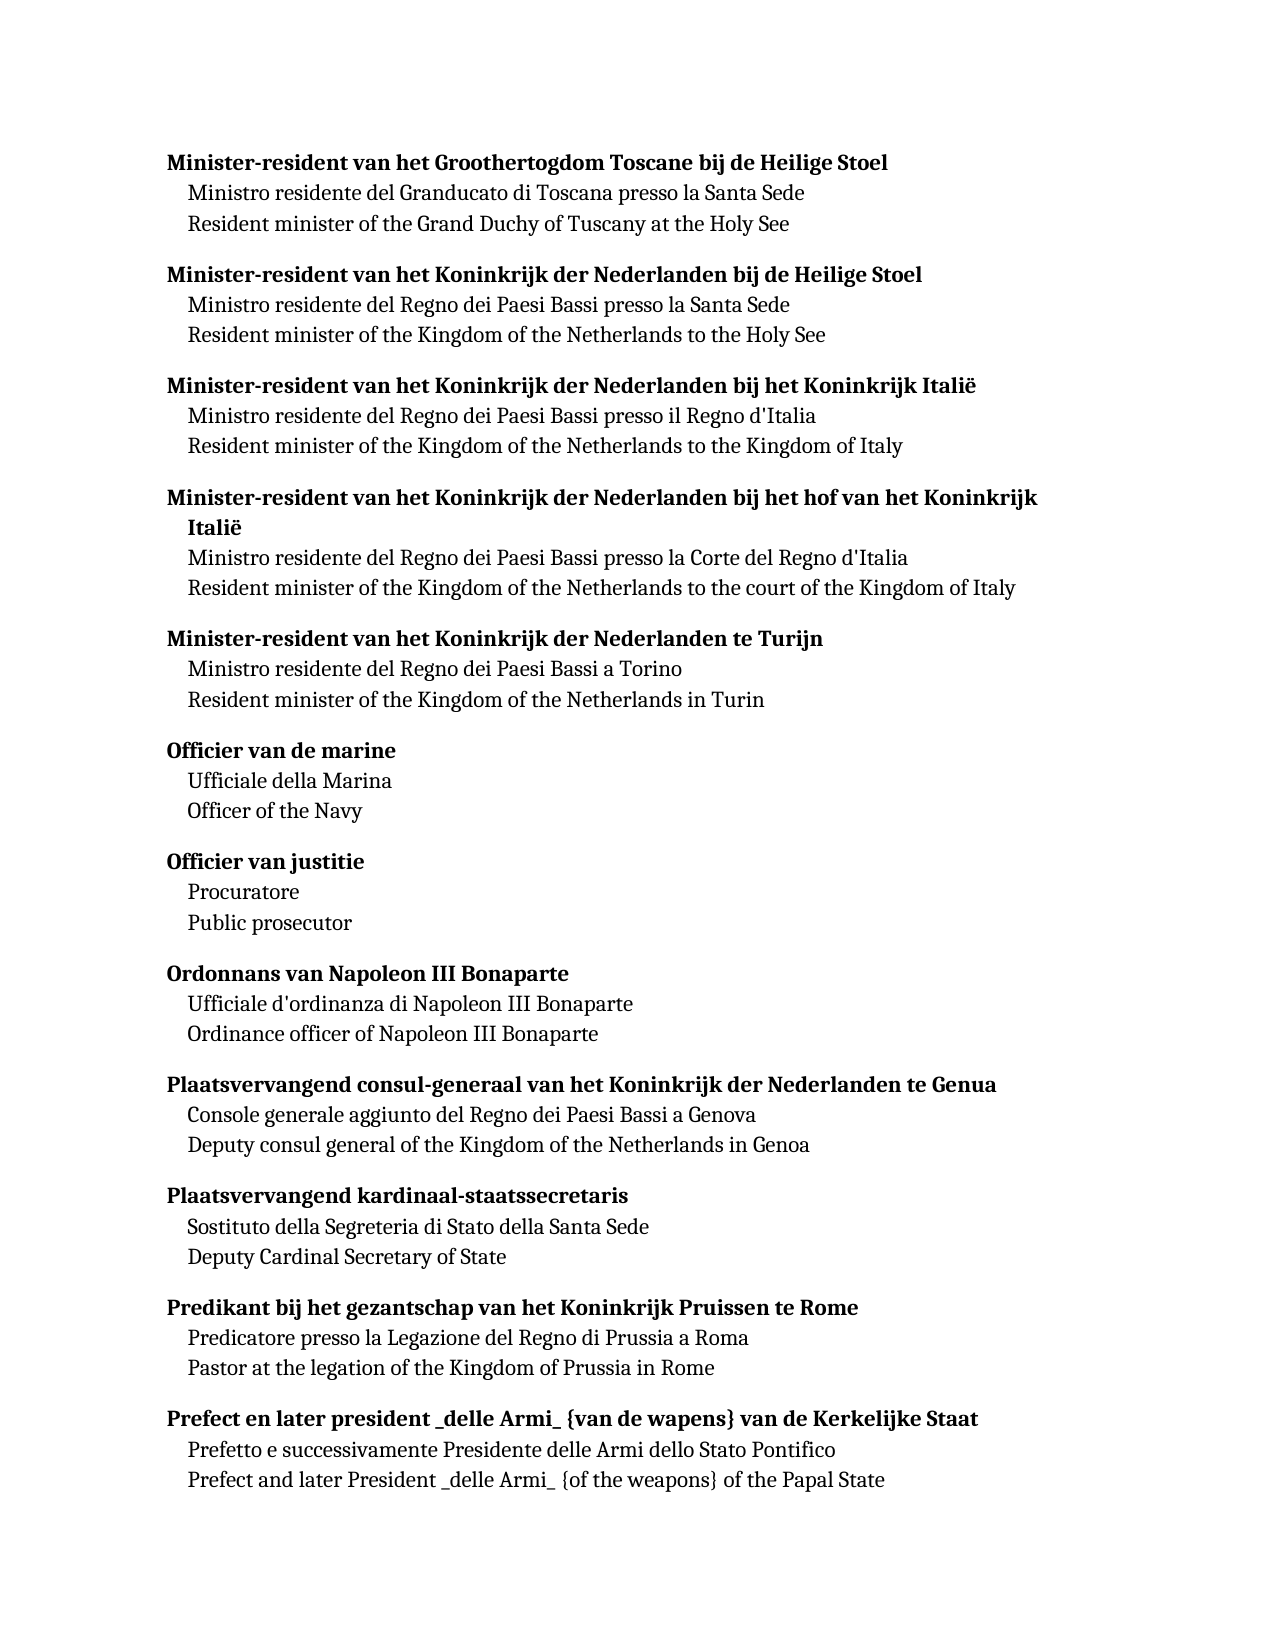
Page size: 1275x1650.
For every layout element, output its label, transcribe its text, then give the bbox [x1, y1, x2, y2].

text Officier van justitie Procuratore Public prosecutor [167, 849, 1087, 936]
text Minister-resident van het Koninkrijk der Nederlanden bij het hof van het Koninkrijk Italië Ministro residente del Regno dei Paesi Bassi presso la Corte del Regno d'Italia Resident minister of the Kingdom of the Netherlands to the court of the Kingdom of Italy [167, 484, 1087, 601]
text Prefect en later president _delle Armi_ {van de wapens} van de Kerkelijke Staat Prefetto e successivamente Presidente delle Armi dello Stato Pontifico Prefect and later President _delle Armi_ {of the weapons} of the Papal State [167, 1406, 1087, 1493]
text Minister-resident van het Koninkrijk der Nederlanden te Turijn Ministro residente del Regno dei Paesi Bassi a Torino Resident minister of the Kingdom of the Netherlands in Turin [167, 626, 1087, 713]
text Minister-resident van het Groothertogdom Toscane bij de Heilige Stoel Ministro residente del Granducato di Toscana presso la Santa Sede Resident minister of the Grand Duchy of Tuscany at the Holy See [167, 150, 1087, 237]
text Predikant bij het gezantschap van het Koninkrijk Pruissen te Rome Predicatore presso la Legazione del Regno di Prussia a Roma Pastor at the legation of the Kingdom of Prussia in Rome [167, 1295, 1087, 1382]
text Plaatsvervangend consul-generaal van het Koninkrijk der Nederlanden te Genua Console generale aggiunto del Regno dei Paesi Bassi a Genova Deputy consul general of the Kingdom of the Netherlands in Genoa [167, 1072, 1087, 1159]
text Minister-resident van het Koninkrijk der Nederlanden bij de Heilige Stoel Ministro residente del Regno dei Paesi Bassi presso la Santa Sede Resident minister of the Kingdom of the Netherlands to the Holy See [167, 261, 1087, 348]
text Officier van de marine Ufficiale della Marina Officer of the Navy [167, 737, 1087, 824]
text Ordonnans van Napoleon III Bonaparte Ufficiale d'ordinanza di Napoleon III Bonaparte Ordinance officer of Napoleon III Bonaparte [167, 960, 1087, 1047]
text Minister-resident van het Koninkrijk der Nederlanden bij het Koninkrijk Italië Ministro residente del Regno dei Paesi Bassi presso il Regno d'Italia Resident minister of the Kingdom of the Netherlands to the Kingdom of Italy [167, 373, 1087, 460]
text Plaatsvervangend kardinaal-staatssecretaris Sostituto della Segreteria di Stato della Santa Sede Deputy Cardinal Secretary of State [167, 1183, 1087, 1270]
